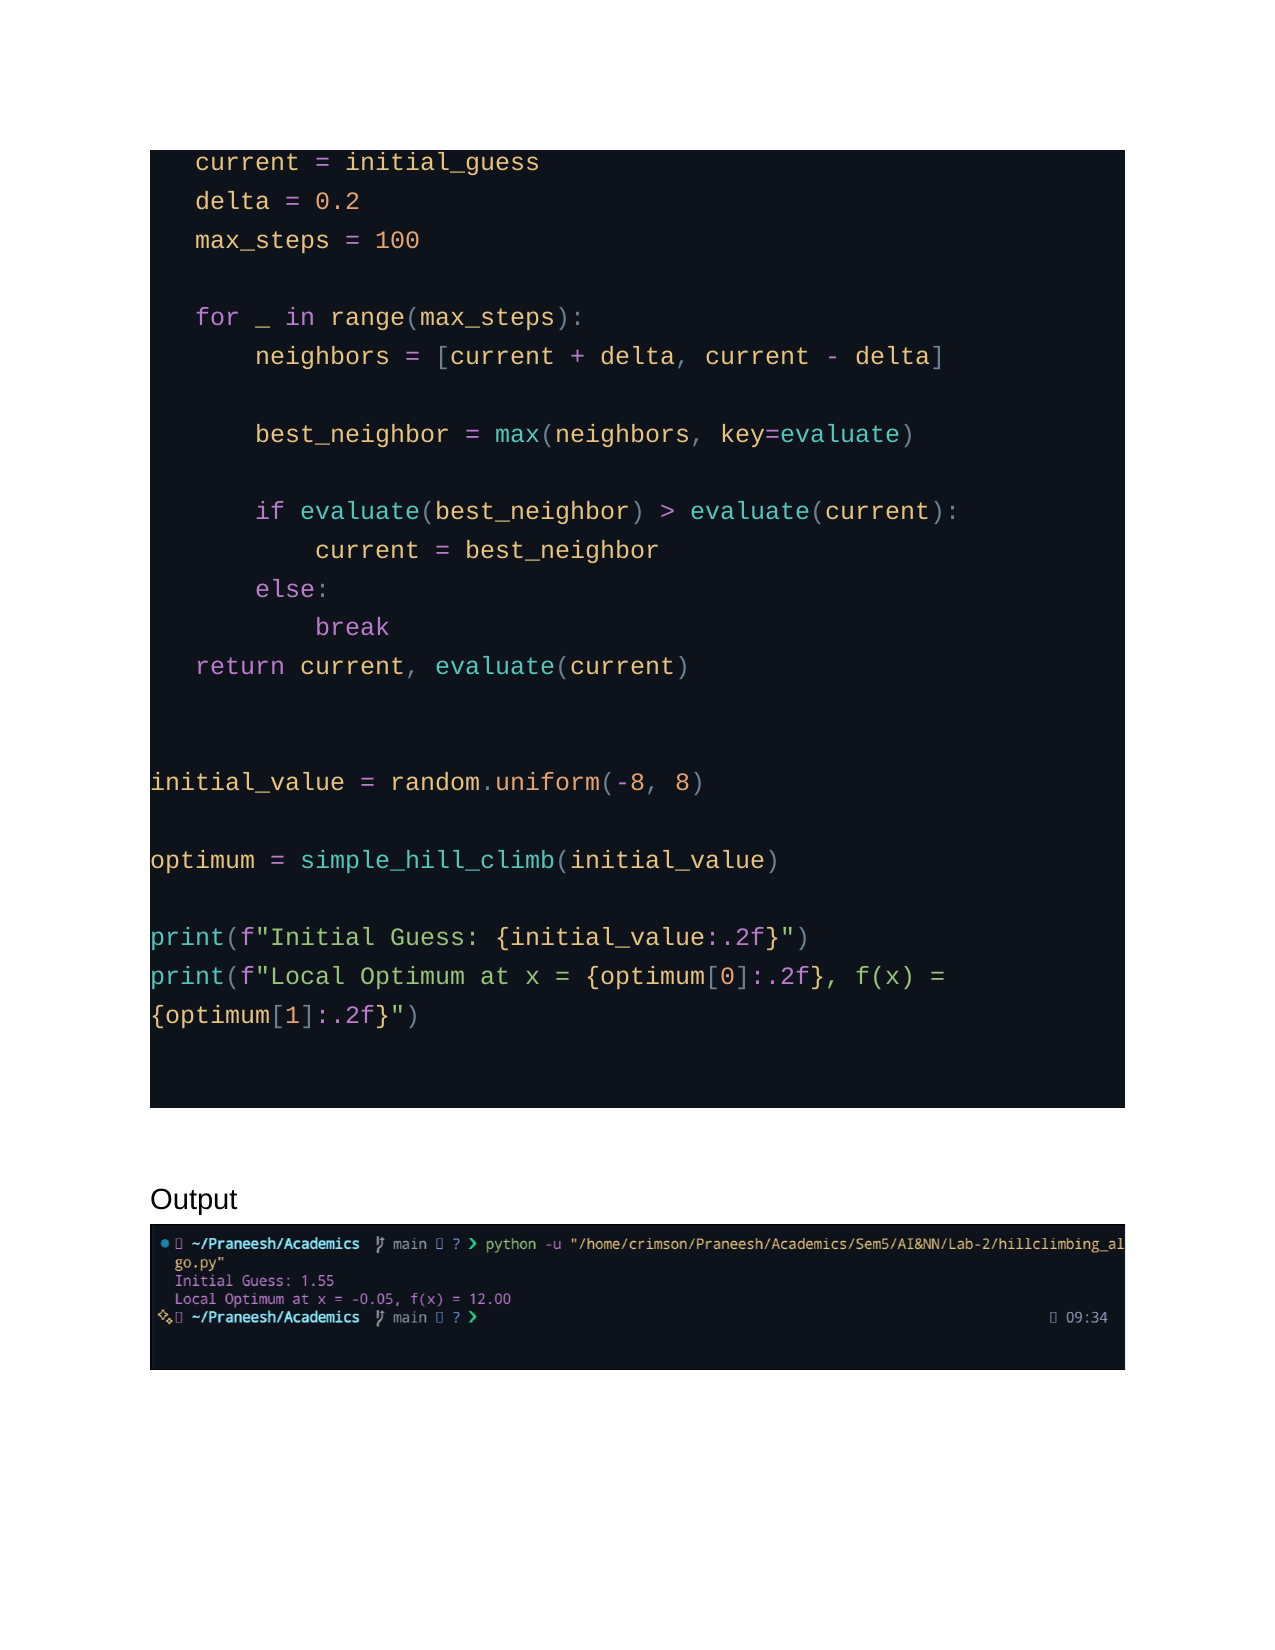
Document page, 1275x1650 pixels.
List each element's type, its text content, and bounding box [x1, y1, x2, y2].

text else: [150, 576, 1125, 604]
text neighbors = [current + delta, current - delta] [150, 344, 1125, 372]
text for _ in range(max_steps): [150, 305, 1125, 333]
text optimum = simple_hill_climb(initial_value) [150, 847, 1125, 876]
text best_neighbor = max(neighbors, key=evaluate) [150, 421, 1125, 449]
text print(f"Initial Guess: {initial_value:.2f}") [150, 925, 1125, 953]
text return current, evaluate(current) [150, 654, 1125, 682]
text max_steps = 100 [150, 227, 1125, 256]
text if evaluate(best_neighbor) > evaluate(current): [150, 499, 1125, 527]
text print(f"Local Optimum at x = {optimum[0]:.2f}, f(x) = {optimum[1]:.2f}") [150, 964, 1125, 1031]
text break [150, 615, 1125, 643]
text current = initial_guess [150, 150, 1125, 178]
subtitle Output [150, 1182, 1125, 1216]
picture [150, 1224, 1125, 1370]
text current = best_neighbor [150, 537, 1125, 566]
text delta = 0.2 [150, 189, 1125, 217]
text initial_value = random.uniform(-8, 8) [150, 770, 1125, 798]
